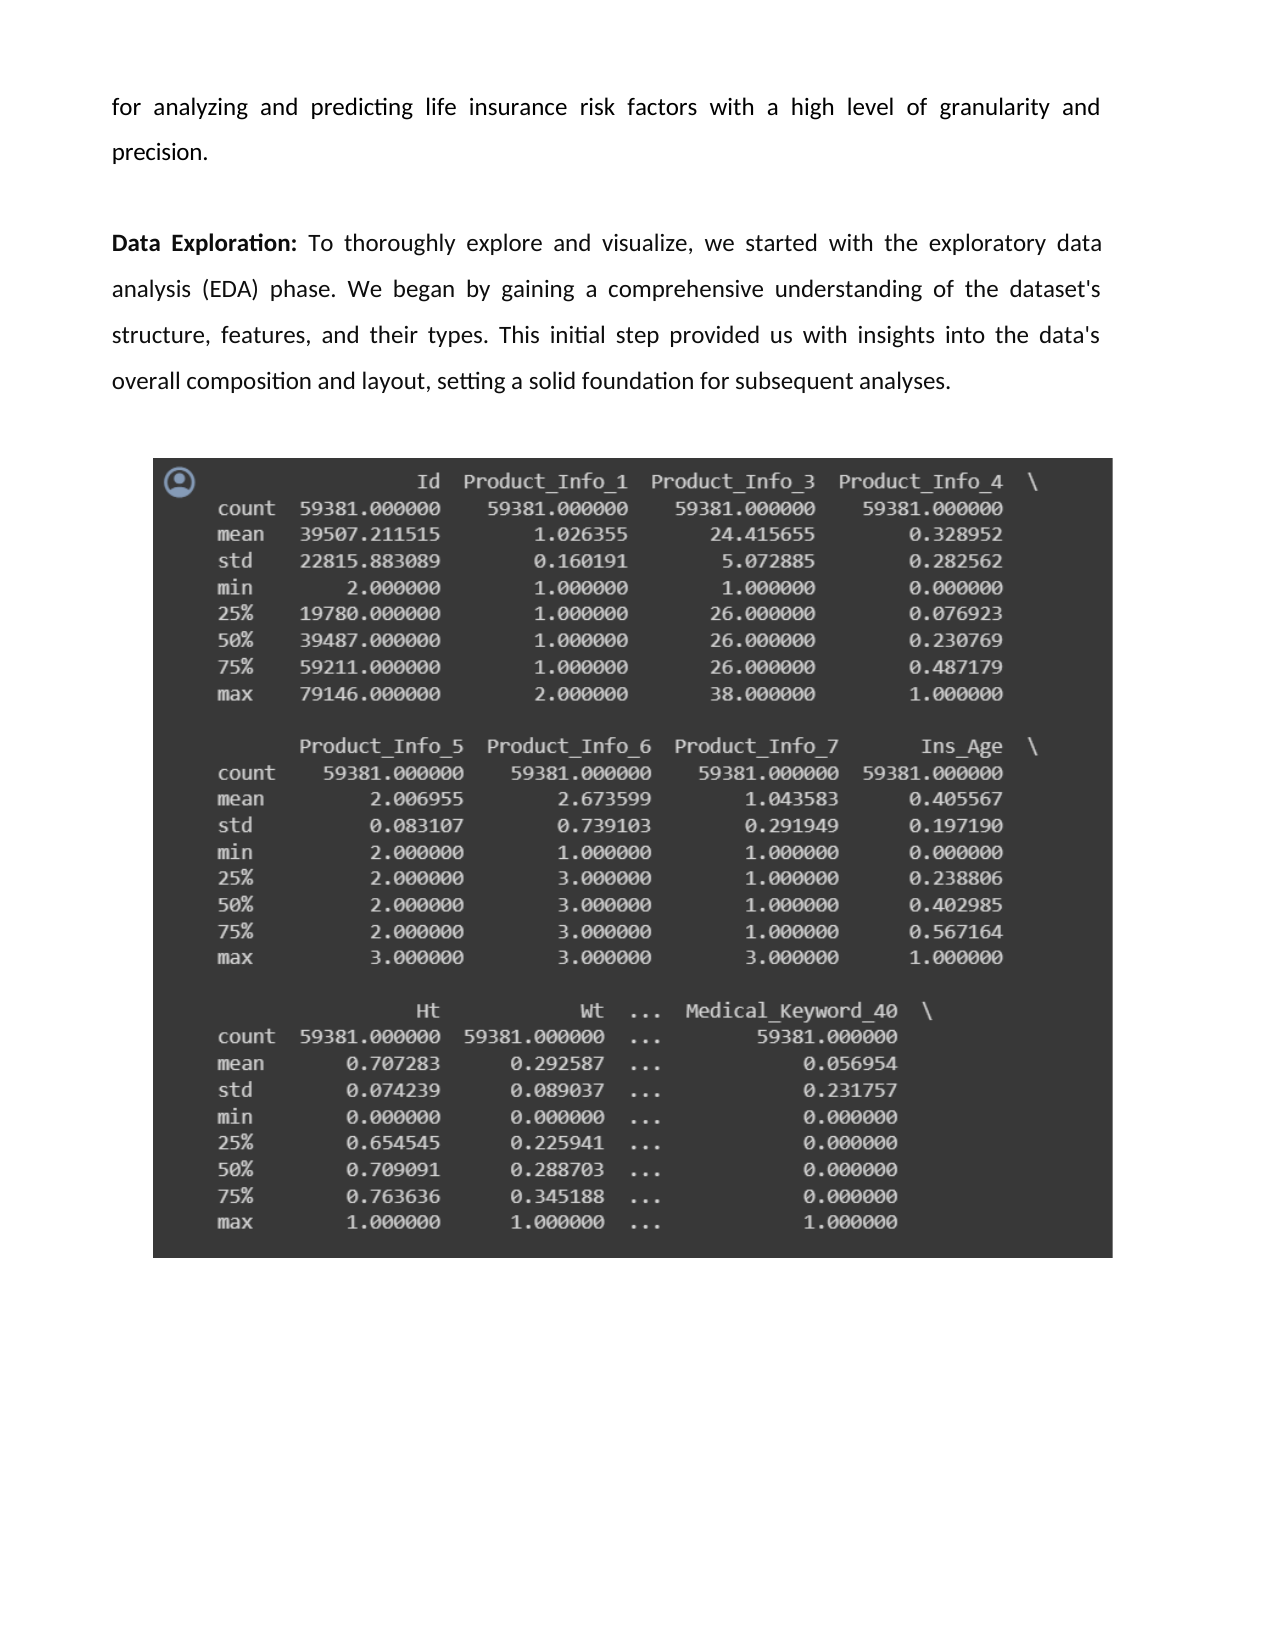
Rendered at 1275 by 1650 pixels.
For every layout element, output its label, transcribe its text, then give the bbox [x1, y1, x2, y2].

text for analyzing and predicting life insurance risk factors with a high level of granularity and precision. [112, 91, 1102, 167]
text Data Exploration: To thoroughly explore and visualize, we started with the exploratory data analysis (EDA) phase. We began by gaining a comprehensive understanding of the dataset's structure, features, and their types. This initial step provided us with insights into the data's overall composition and layout, setting a solid foundation for subsequent analyses. [112, 227, 1102, 396]
picture [153, 458, 1113, 1258]
